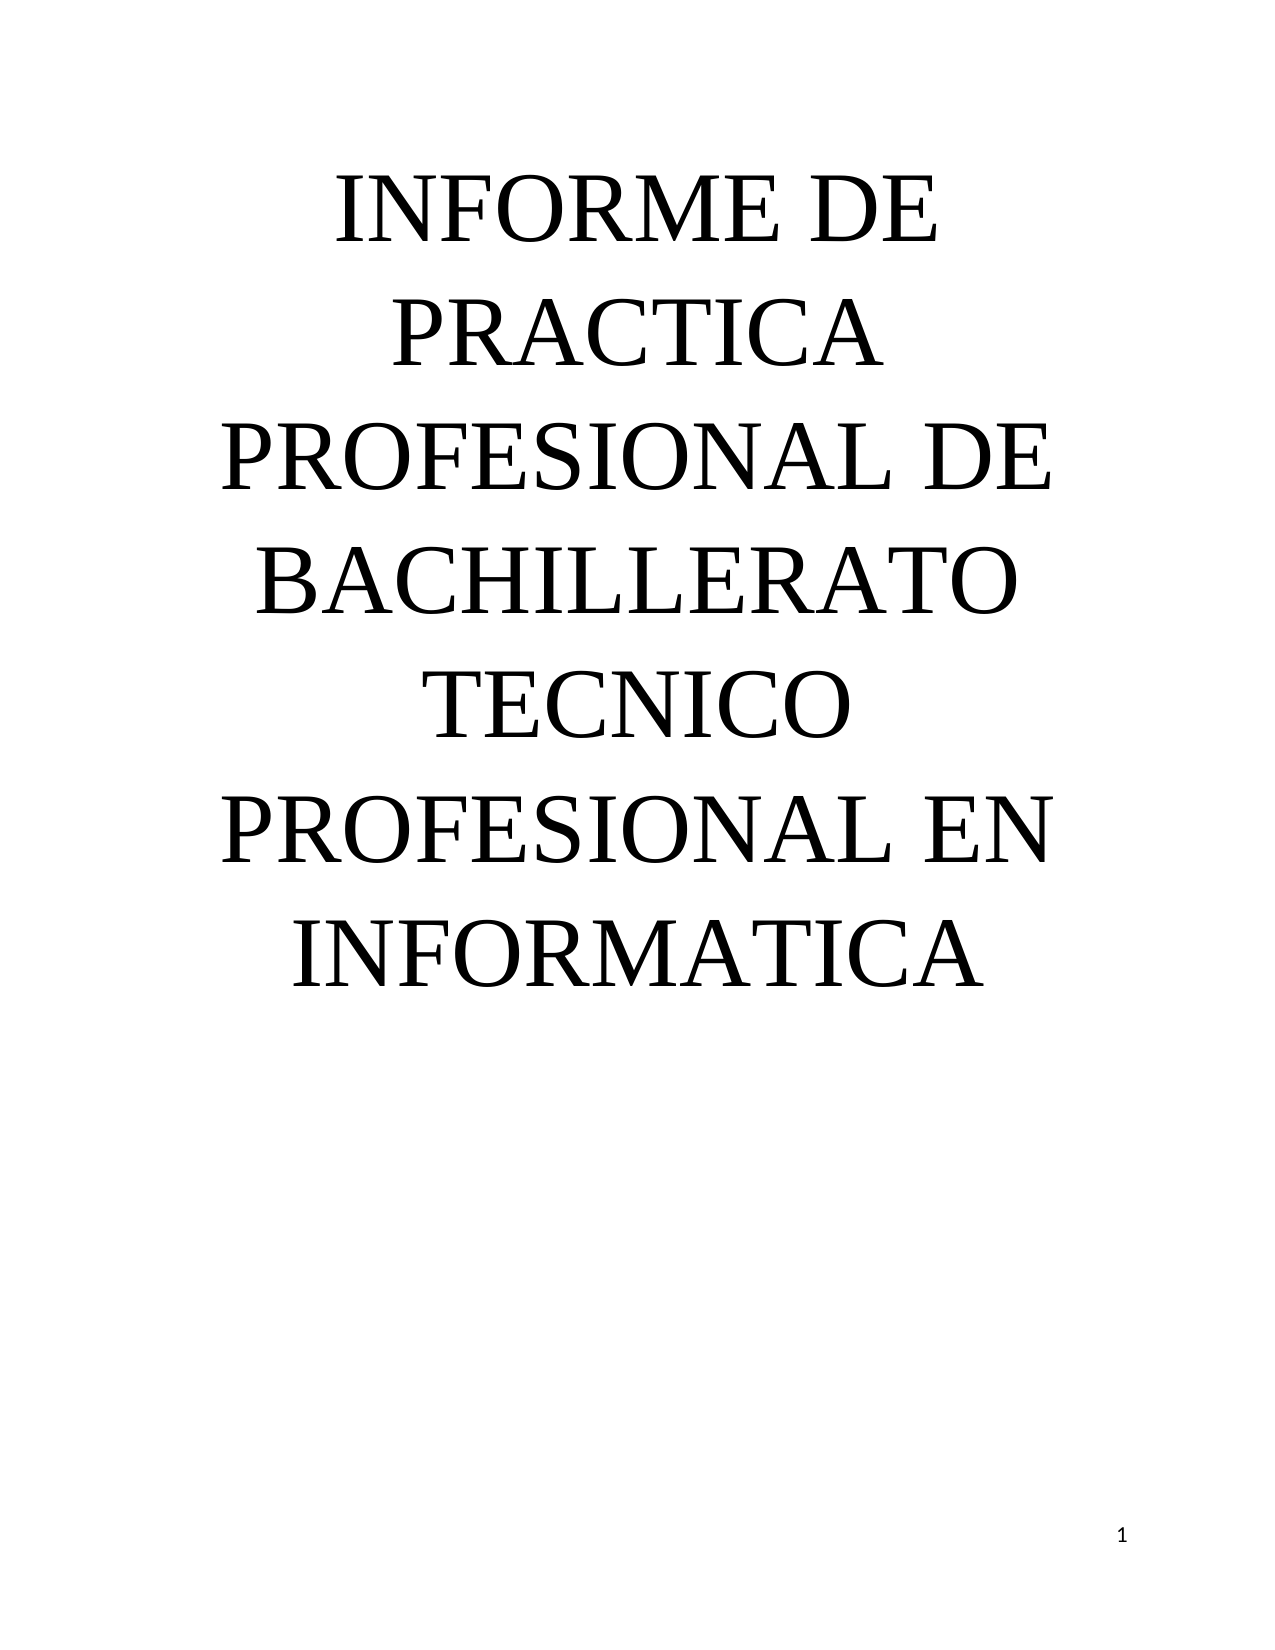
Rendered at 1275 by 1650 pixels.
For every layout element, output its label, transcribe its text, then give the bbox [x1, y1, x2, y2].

text INFORME DE PRACTICA PROFESIONAL DE BACHILLERATO TECNICO PROFESIONAL EN INFORMATICA [148, 148, 1127, 1008]
